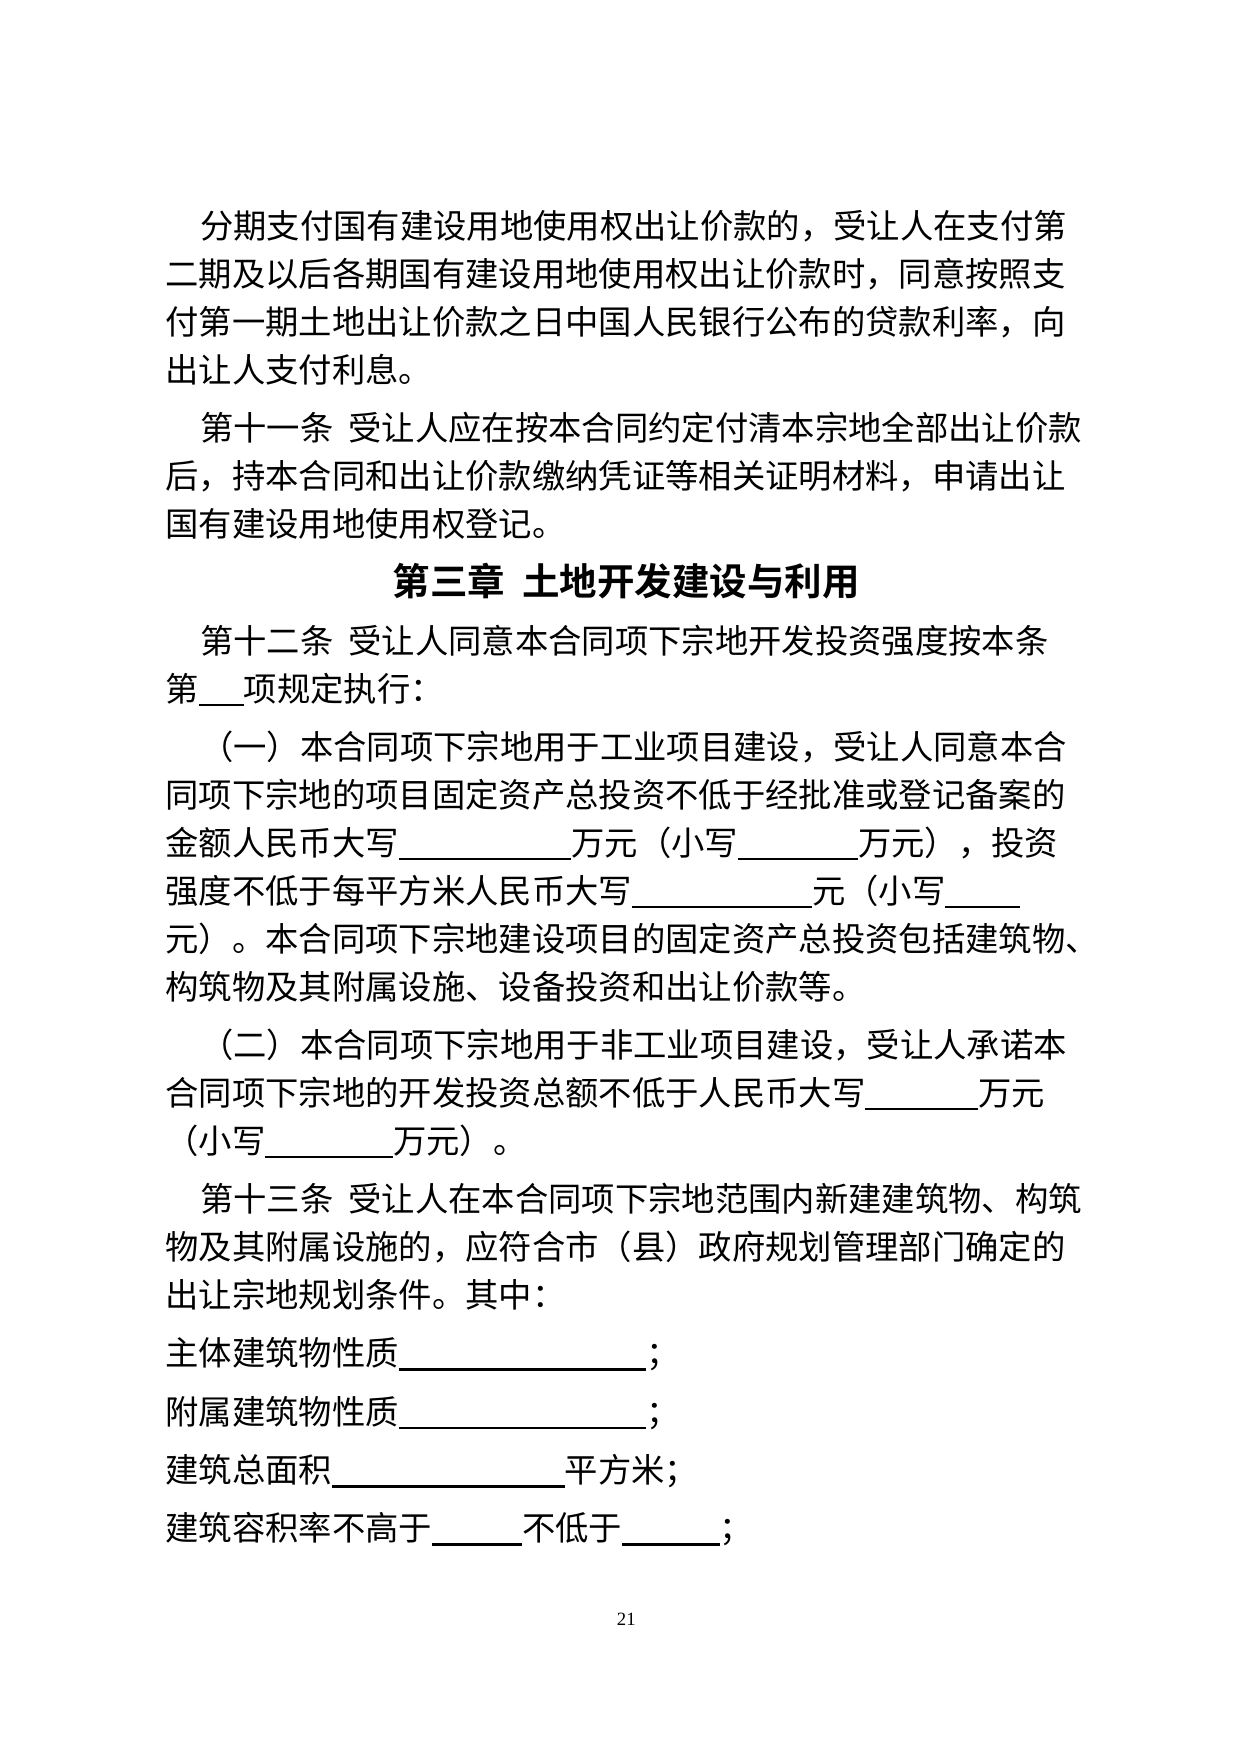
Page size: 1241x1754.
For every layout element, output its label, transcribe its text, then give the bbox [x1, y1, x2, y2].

text 附属建筑物性质 ； [165, 1386, 1087, 1434]
text 第三章 土地开发建设与利用 [165, 557, 1087, 604]
text 第十二条 受让人同意本合同项下宗地开发投资强度按本条第 项规定执行： [165, 615, 1087, 711]
text 建筑总面积 平方米； [165, 1444, 1087, 1492]
text （二）本合同项下宗地用于非工业项目建设，受让人承诺本合同项下宗地的开发投资总额不低于人民币大写 万元（小写 万元）。 [165, 1019, 1087, 1163]
text 建筑容积率不高于 不低于 ； [165, 1502, 1087, 1550]
text （一）本合同项下宗地用于工业项目建设，受让人同意本合同项下宗地的项目固定资产总投资不低于经批准或登记备案的金额人民币大写 万元（小写 万元），投资强度不低于每平方米人民币大写 元（小写 元）。本合同项下宗地建设项目的固定资产总投资包括建筑物、构筑物及其附属设施、设备投资和出让价款等。 [165, 721, 1087, 1009]
text 第十一条 受让人应在按本合同约定付清本宗地全部出让价款后，持本合同和出让价款缴纳凭证等相关证明材料，申请出让国有建设用地使用权登记。 [165, 402, 1087, 546]
text 第十三条 受让人在本合同项下宗地范围内新建建筑物、构筑物及其附属设施的，应符合市（县）政府规划管理部门确定的出让宗地规划条件。其中： [165, 1173, 1087, 1317]
text 主体建筑物性质 ； [165, 1327, 1087, 1375]
text 分期支付国有建设用地使用权出让价款的，受让人在支付第二期及以后各期国有建设用地使用权出让价款时，同意按照支付第一期土地出让价款之日中国人民银行公布的贷款利率，向出让人支付利息。 [165, 200, 1087, 392]
